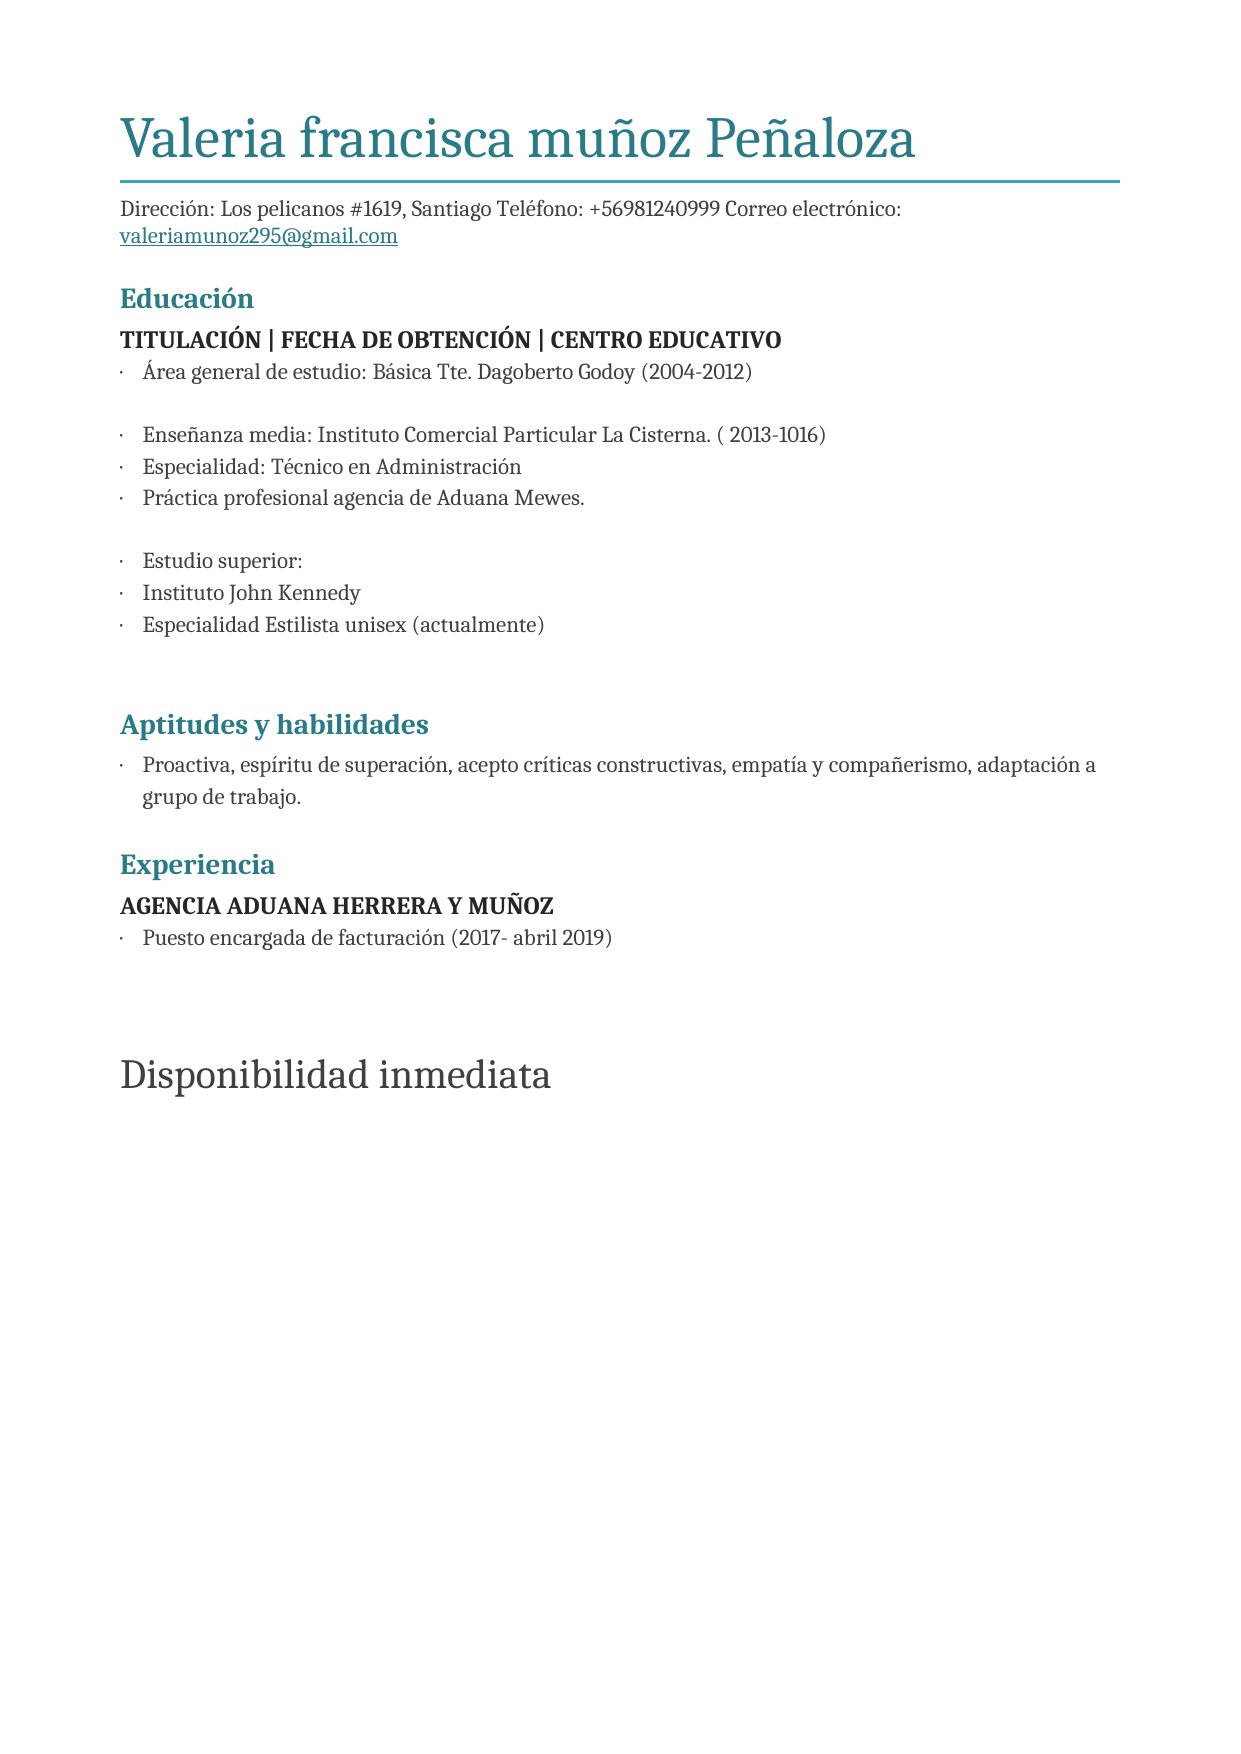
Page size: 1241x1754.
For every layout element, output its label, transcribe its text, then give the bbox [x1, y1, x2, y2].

list Puesto encargada de facturación (2017- abril 2019) [120, 925, 1120, 952]
list Práctica profesional agencia de Aduana Mewes. [120, 485, 1120, 512]
list Enseñanza media: Instituto Comercial Particular La Cisterna. ( 2013-1016) [120, 422, 1120, 448]
list Instituto John Kennedy [120, 580, 1120, 606]
subtitle agencia aduana Herrera y Muñoz [120, 892, 1120, 921]
subtitle | | [120, 326, 1120, 355]
list Especialidad: Técnico en Administración [120, 454, 1120, 480]
list Disponibilidad inmediata [120, 1051, 1120, 1099]
title Valeria francisca muñoz Peñaloza [120, 105, 1120, 180]
list Especialidad Estilista unisex (actualmente) [120, 611, 1120, 638]
list Proactiva, espíritu de superación, acepto críticas constructivas, empatía y compañerismo, adaptación a grupo de trabajo. [120, 752, 1120, 810]
text Dirección: Los pelicanos #1619, Santiago Teléfono: +56981240999 Correo electrónico: valeriamunoz295@gmail.com [120, 196, 1120, 249]
list Área general de estudio: Básica Tte. Dagoberto Godoy (2004-2012) [120, 359, 1120, 385]
list Estudio superior: [120, 548, 1120, 575]
